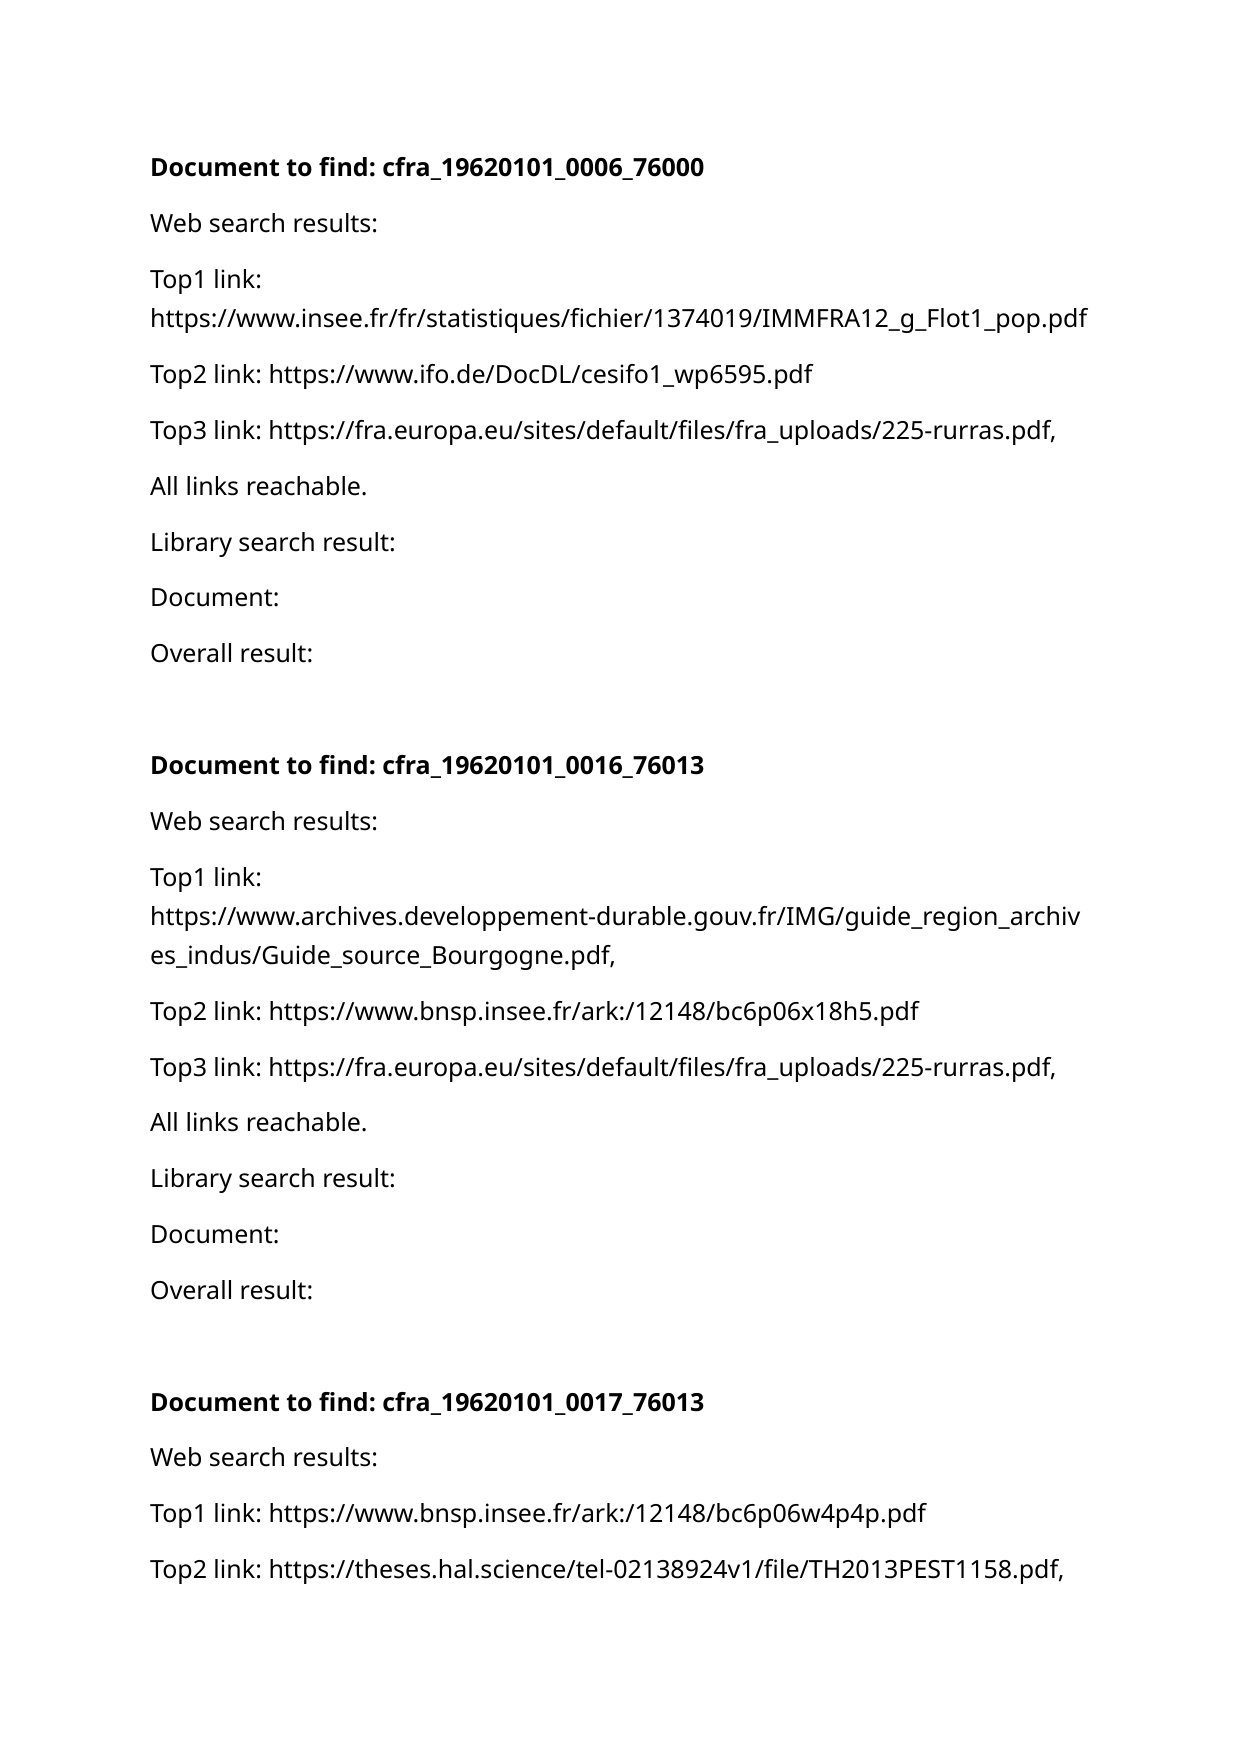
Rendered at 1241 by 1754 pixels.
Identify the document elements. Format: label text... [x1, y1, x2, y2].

text Web search results: [150, 1440, 1090, 1474]
text Web search results: [150, 803, 1090, 837]
text Top3 link: https://fra.europa.eu/sites/default/files/fra_uploads/225-rurras.pdf, [150, 1049, 1090, 1083]
text Top2 link: https://www.bnsp.insee.fr/ark:/12148/bc6p06x18h5.pdf [150, 993, 1090, 1027]
text Overall result: [150, 636, 1090, 670]
text Document to find: cfra_19620101_0006_76000 [150, 150, 1090, 184]
text Top1 link: https://www.insee.fr/fr/statistiques/fichier/1374019/IMMFRA12_g_Flot1_pop.pdf [150, 262, 1090, 335]
text All links reachable. [150, 1105, 1090, 1139]
text Document to find: cfra_19620101_0016_76013 [150, 747, 1090, 782]
text Web search results: [150, 206, 1090, 240]
text Library search result: [150, 524, 1090, 558]
text All links reachable. [150, 468, 1090, 502]
text Top2 link: https://www.ifo.de/DocDL/cesifo1_wp6595.pdf [150, 357, 1090, 391]
text Library search result: [150, 1161, 1090, 1195]
text Document to find: cfra_19620101_0017_76013 [150, 1384, 1090, 1418]
text Top1 link: https://www.bnsp.insee.fr/ark:/12148/bc6p06w4p4p.pdf [150, 1496, 1090, 1530]
text Document: [150, 1217, 1090, 1251]
text Top3 link: https://fra.europa.eu/sites/default/files/fra_uploads/225-rurras.pdf, [150, 412, 1090, 447]
text Top1 link: https://www.archives.developpement-durable.gouv.fr/IMG/guide_region_archives_indus/Guide_source_Bourgogne.pdf, [150, 859, 1090, 972]
text Overall result: [150, 1272, 1090, 1307]
text Top2 link: https://theses.hal.science/tel-02138924v1/file/TH2013PEST1158.pdf, [150, 1552, 1090, 1586]
text Document: [150, 580, 1090, 614]
